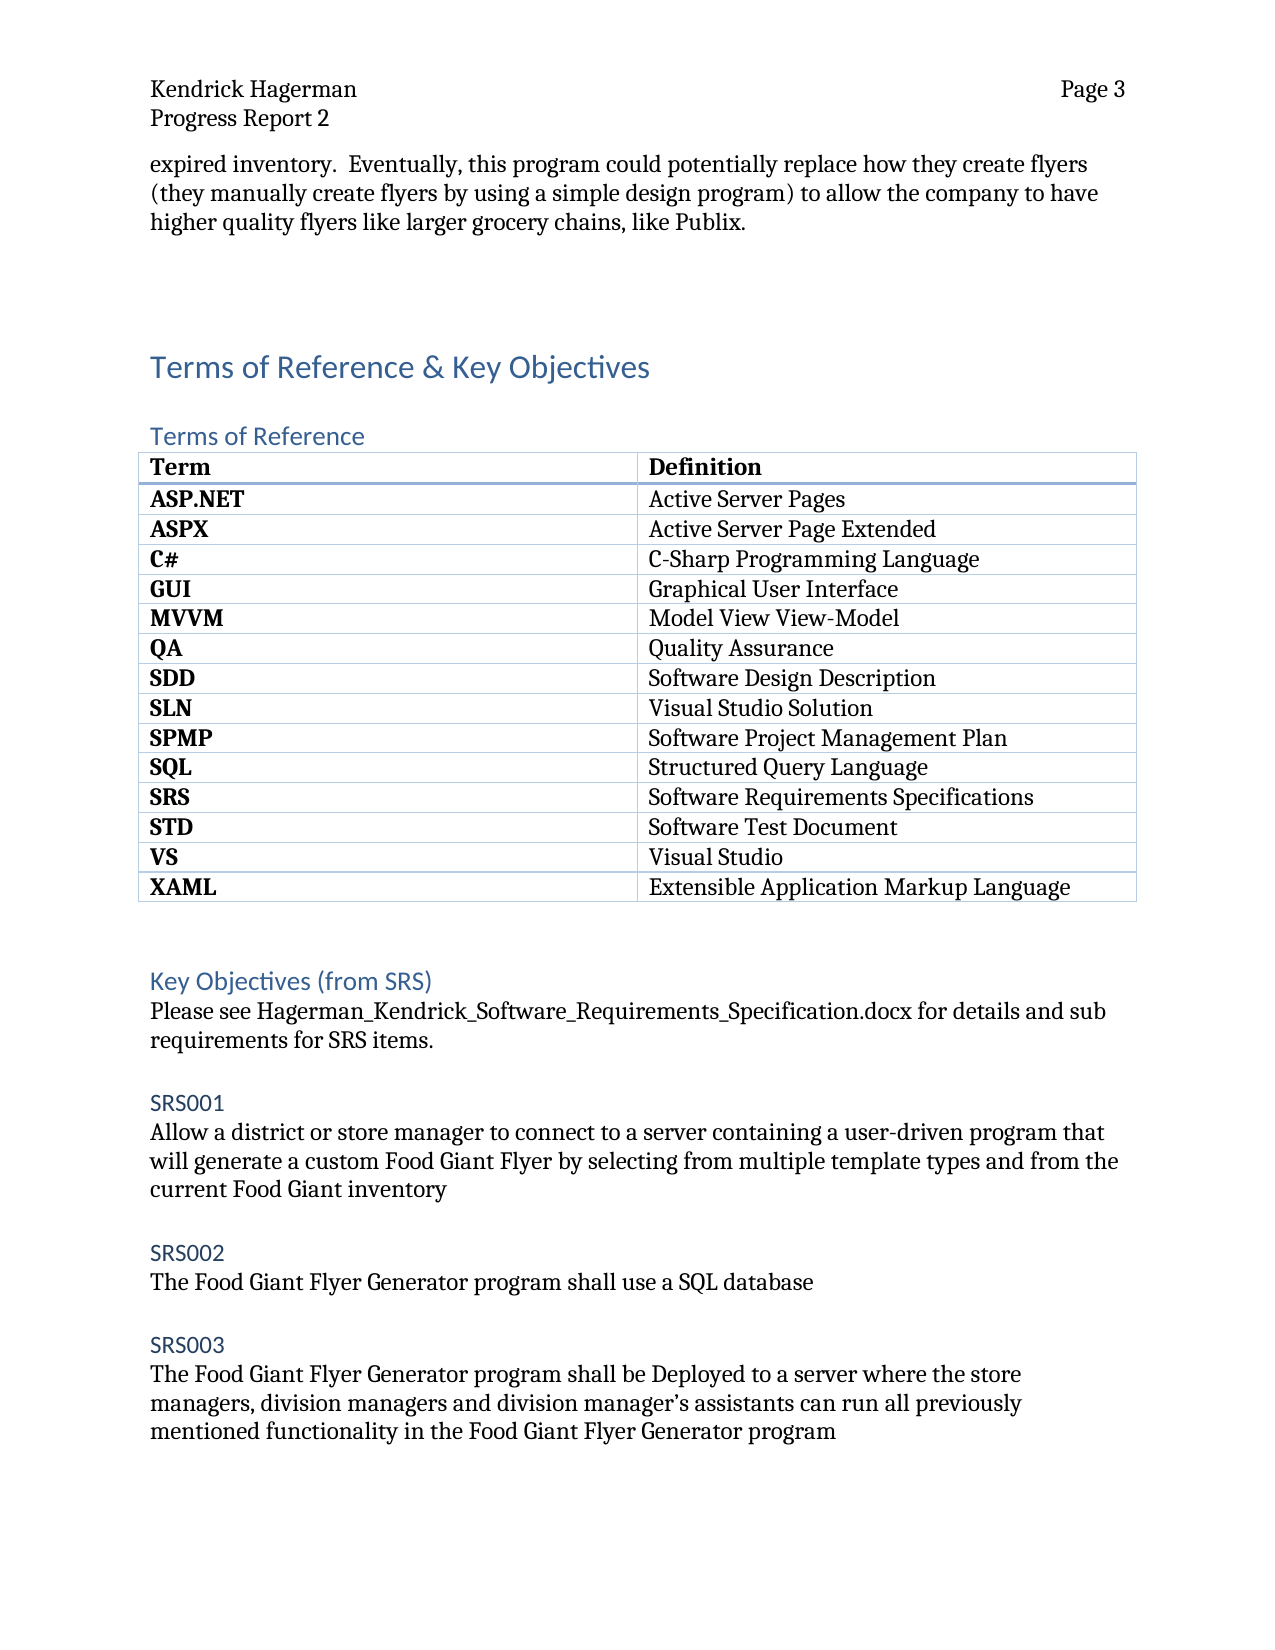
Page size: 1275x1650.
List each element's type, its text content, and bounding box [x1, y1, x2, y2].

table_cell SRS [139, 783, 637, 812]
table_cell ASPX [139, 515, 637, 544]
text Allow a district or store manager to connect to a server containing a user-driven program that will generate a custom Food Giant Flyer by selecting from multiple template types and from the current Food Giant inventory [150, 1118, 1125, 1204]
table_header Definition [638, 453, 1136, 482]
subtitle Terms of Reference [150, 419, 1125, 452]
subtitle SRS001 [150, 1087, 1125, 1118]
table_cell Active Server Pages [638, 485, 1136, 514]
table_cell SLN [139, 694, 637, 722]
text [150, 150, 1125, 236]
table_cell GUI [139, 575, 637, 603]
table_cell Visual Studio Solution [638, 694, 1136, 722]
table_cell C-Sharp Programming Language [638, 545, 1136, 573]
table_cell Active Server Page Extended [638, 515, 1136, 544]
table_cell C# [139, 545, 637, 573]
table_cell Quality Assurance [638, 634, 1136, 663]
table_cell Model View View-Model [638, 604, 1136, 633]
text The Food Giant Flyer Generator program shall be Deployed to a server where the store managers, division managers and division manager’s assistants can run all previously mentioned functionality in the Food Giant Flyer Generator program [150, 1360, 1125, 1446]
table_cell STD [139, 813, 637, 842]
table_cell Extensible Application Markup Language [638, 873, 1136, 901]
subtitle SRS003 [150, 1329, 1125, 1360]
subtitle SRS002 [150, 1237, 1125, 1268]
table_cell Structured Query Language [638, 753, 1136, 782]
table_cell VS [139, 843, 637, 871]
table_cell Software Project Management Plan [638, 724, 1136, 752]
table_cell ASP.NET [139, 485, 637, 514]
text The Food Giant Flyer Generator program shall use a SQL database [150, 1268, 1125, 1296]
subtitle Key Objectives (from SRS) [150, 964, 1125, 997]
table_cell Software Design Description [638, 664, 1136, 693]
table_cell Software Requirements Specifications [638, 783, 1136, 812]
table_cell Software Test Document [638, 813, 1136, 842]
table_cell Graphical User Interface [638, 575, 1136, 603]
table_cell SDD [139, 664, 637, 693]
table_header Term [139, 453, 637, 482]
table_cell MVVM [139, 604, 637, 633]
table_cell SQL [139, 753, 637, 782]
subtitle Terms of Reference & Key Objectives [150, 346, 1125, 386]
table_cell SPMP [139, 724, 637, 752]
table_cell QA [139, 634, 637, 663]
text Please see Hagerman_Kendrick_Software_Requirements_Specification.docx for details and sub requirements for SRS items. [150, 997, 1125, 1054]
table_cell XAML [139, 873, 637, 901]
table_cell Visual Studio [638, 843, 1136, 871]
